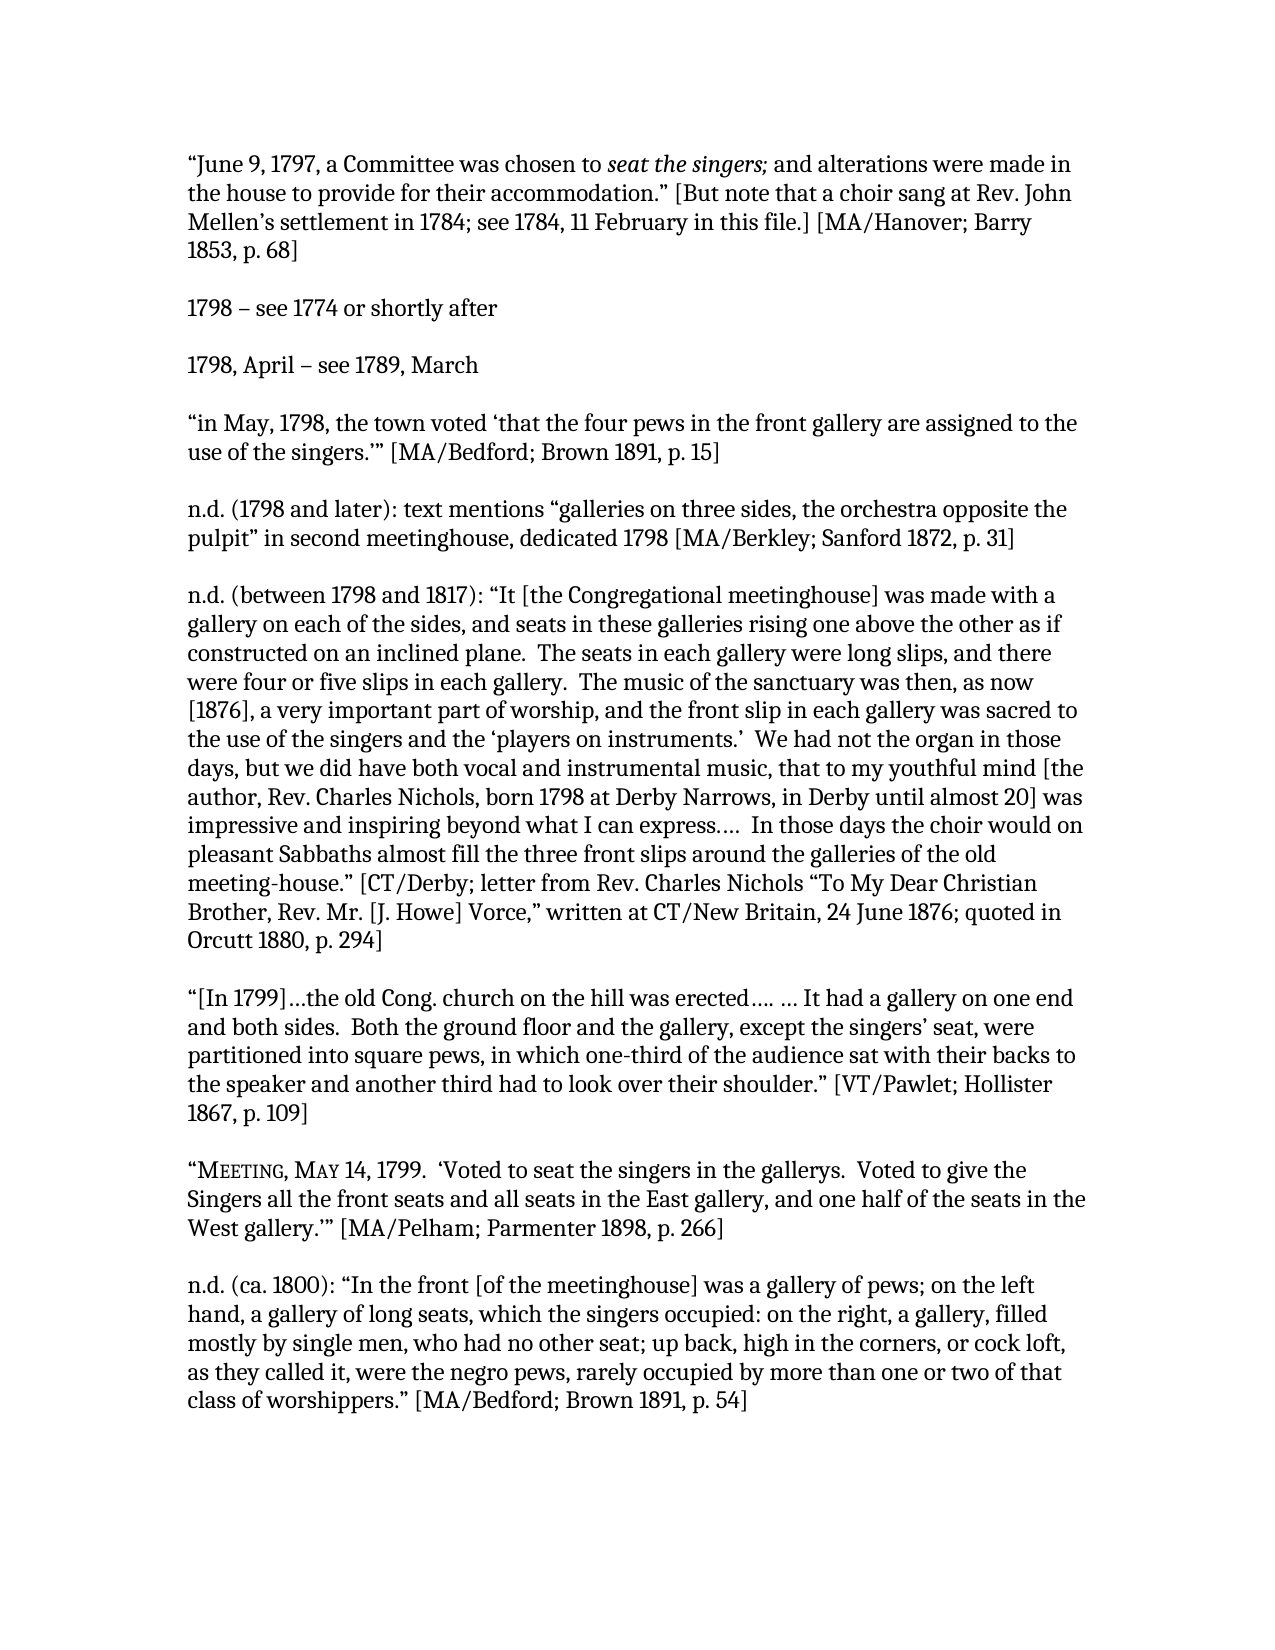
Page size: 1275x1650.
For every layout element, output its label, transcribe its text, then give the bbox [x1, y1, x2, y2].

text n.d. (between 1798 and 1817): “It [the Congregational meetinghouse] was made with a gallery on each of the sides, and seats in these galleries rising one above the other as if constructed on an inclined plane. The seats in each gallery were long slips, and there were four or five slips in each gallery. The music of the sanctuary was then, as now [1876], a very important part of worship, and the front slip in each gallery was sacred to the use of the singers and the ‘players on instruments.’ We had not the organ in those days, but we did have both vocal and instrumental music, that to my youthful mind [the author, Rev. Charles Nichols, born 1798 at Derby Narrows, in Derby until almost 20] was impressive and inspiring beyond what I can express.… In those days the choir would on pleasant Sabbaths almost fill the three front slips around the galleries of the old meeting-house.” [CT/Derby; letter from Rev. Charles Nichols “To My Dear Christian Brother, Rev. Mr. [J. Howe] Vorce,” written at CT/New Britain, 24 June 1876; quoted in Orcutt 1880, p. 294] [187, 581, 1087, 955]
text 1798, April – see 1789, March [187, 351, 1087, 380]
text n.d. (ca. 1800): “In the front [of the meetinghouse] was a gallery of pews; on the left hand, a gallery of long seats, which the singers occupied: on the right, a gallery, filled mostly by single men, who had no other seat; up back, high in the corners, or cock loft, as they called it, were the negro pews, rarely occupied by more than one or two of that class of worshippers.” [MA/Bedford; Brown 1891, p. 54] [187, 1271, 1087, 1415]
text n.d. (1798 and later): text mentions “galleries on three sides, the orchestra opposite the pulpit” in second meetinghouse, dedicated 1798 [MA/Berkley; Sanford 1872, p. 31] [187, 495, 1087, 552]
text 1798 – see 1774 or shortly after [187, 294, 1087, 322]
text “in May, 1798, the town voted ‘that the four pews in the front gallery are assigned to the use of the singers.’” [MA/Bedford; Brown 1891, p. 15] [187, 409, 1087, 466]
text “June 9, 1797, a Committee was chosen to seat the singers; and alterations were made in the house to provide for their accommodation.” [But note that a choir sang at Rev. John Mellen’s settlement in 1784; see 1784, 11 February in this file.] [MA/Hanover; Barry 1853, p. 68] [187, 150, 1087, 265]
text “[In 1799]…the old Cong. church on the hill was erected…. … It had a gallery on one end and both sides. Both the ground floor and the gallery, except the singers’ seat, were partitioned into square pews, in which one-third of the audience sat with their backs to the speaker and another third had to look over their shoulder.” [VT/Pawlet; Hollister 1867, p. 109] [187, 984, 1087, 1127]
text “Meeting, May 14, 1799. ‘Voted to seat the singers in the gallerys. Voted to give the Singers all the front seats and all seats in the East gallery, and one half of the seats in the West gallery.’” [MA/Pelham; Parmenter 1898, p. 266] [187, 1156, 1087, 1242]
